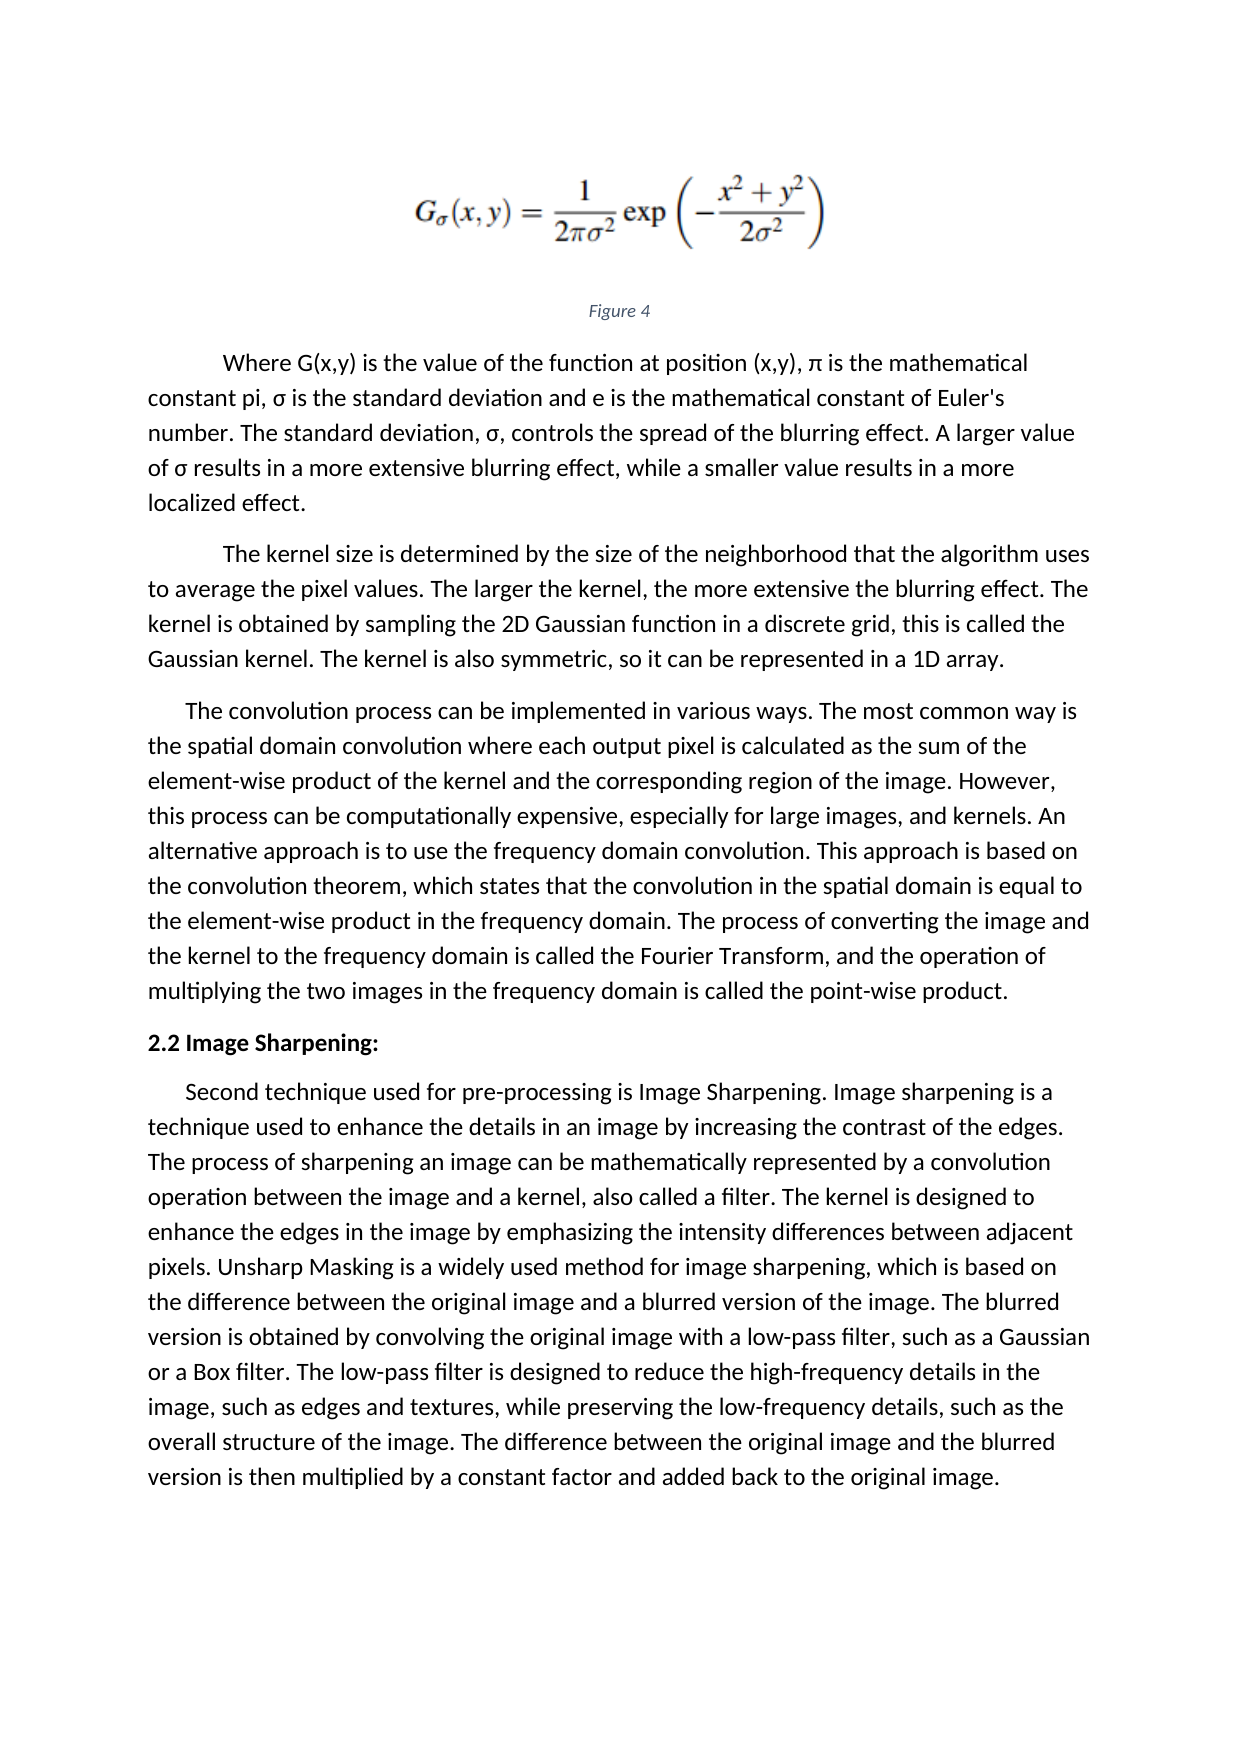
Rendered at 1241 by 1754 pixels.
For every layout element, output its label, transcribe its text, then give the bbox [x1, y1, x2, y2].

text The convolution process can be implemented in various ways. The most common way is the spatial domain convolution where each output pixel is calculated as the sum of the element-wise product of the kernel and the corresponding region of the image. However, this process can be computationally expensive, especially for large images, and kernels. An alternative approach is to use the frequency domain convolution. This approach is based on the convolution theorem, which states that the convolution in the spatial domain is equal to the element-wise product in the frequency domain. The process of converting the image and the kernel to the frequency domain is called the Fourier Transform, and the operation of multiplying the two images in the frequency domain is called the point-wise product. [148, 695, 1093, 1006]
text 2.2 Image Sharpening: [148, 1027, 1093, 1057]
text Figure 4 [148, 300, 1093, 323]
text Second technique used for pre-processing is Image Sharpening. Image sharpening is a technique used to enhance the details in an image by increasing the contrast of the edges. The process of sharpening an image can be mathematically represented by a convolution operation between the image and a kernel, also called a filter. The kernel is designed to enhance the edges in the image by emphasizing the intensity differences between adjacent pixels. Unsharp Masking is a widely used method for image sharpening, which is based on the difference between the original image and a blurred version of the image. The blurred version is obtained by convolving the original image with a low-pass filter, such as a Gaussian or a Box filter. The low-pass filter is designed to reduce the high-frequency details in the image, such as edges and textures, while preserving the low-frequency details, such as the overall structure of the image. The difference between the original image and the blurred version is then multiplied by a constant factor and added back to the original image. [148, 1076, 1093, 1492]
picture [396, 147, 844, 279]
text Where G(x,y) is the value of the function at position (x,y), π is the mathematical constant pi, σ is the standard deviation and e is the mathematical constant of Euler's number. The standard deviation, σ, controls the spread of the blurring effect. A larger value of σ results in a more extensive blurring effect, while a smaller value results in a more localized effect. [148, 347, 1093, 517]
text The kernel size is determined by the size of the neighborhood that the algorithm uses to average the pixel values. The larger the kernel, the more extensive the blurring effect. The kernel is obtained by sampling the 2D Gaussian function in a discrete grid, this is called the Gaussian kernel. The kernel is also symmetric, so it can be represented in a 1D array. [148, 538, 1093, 674]
